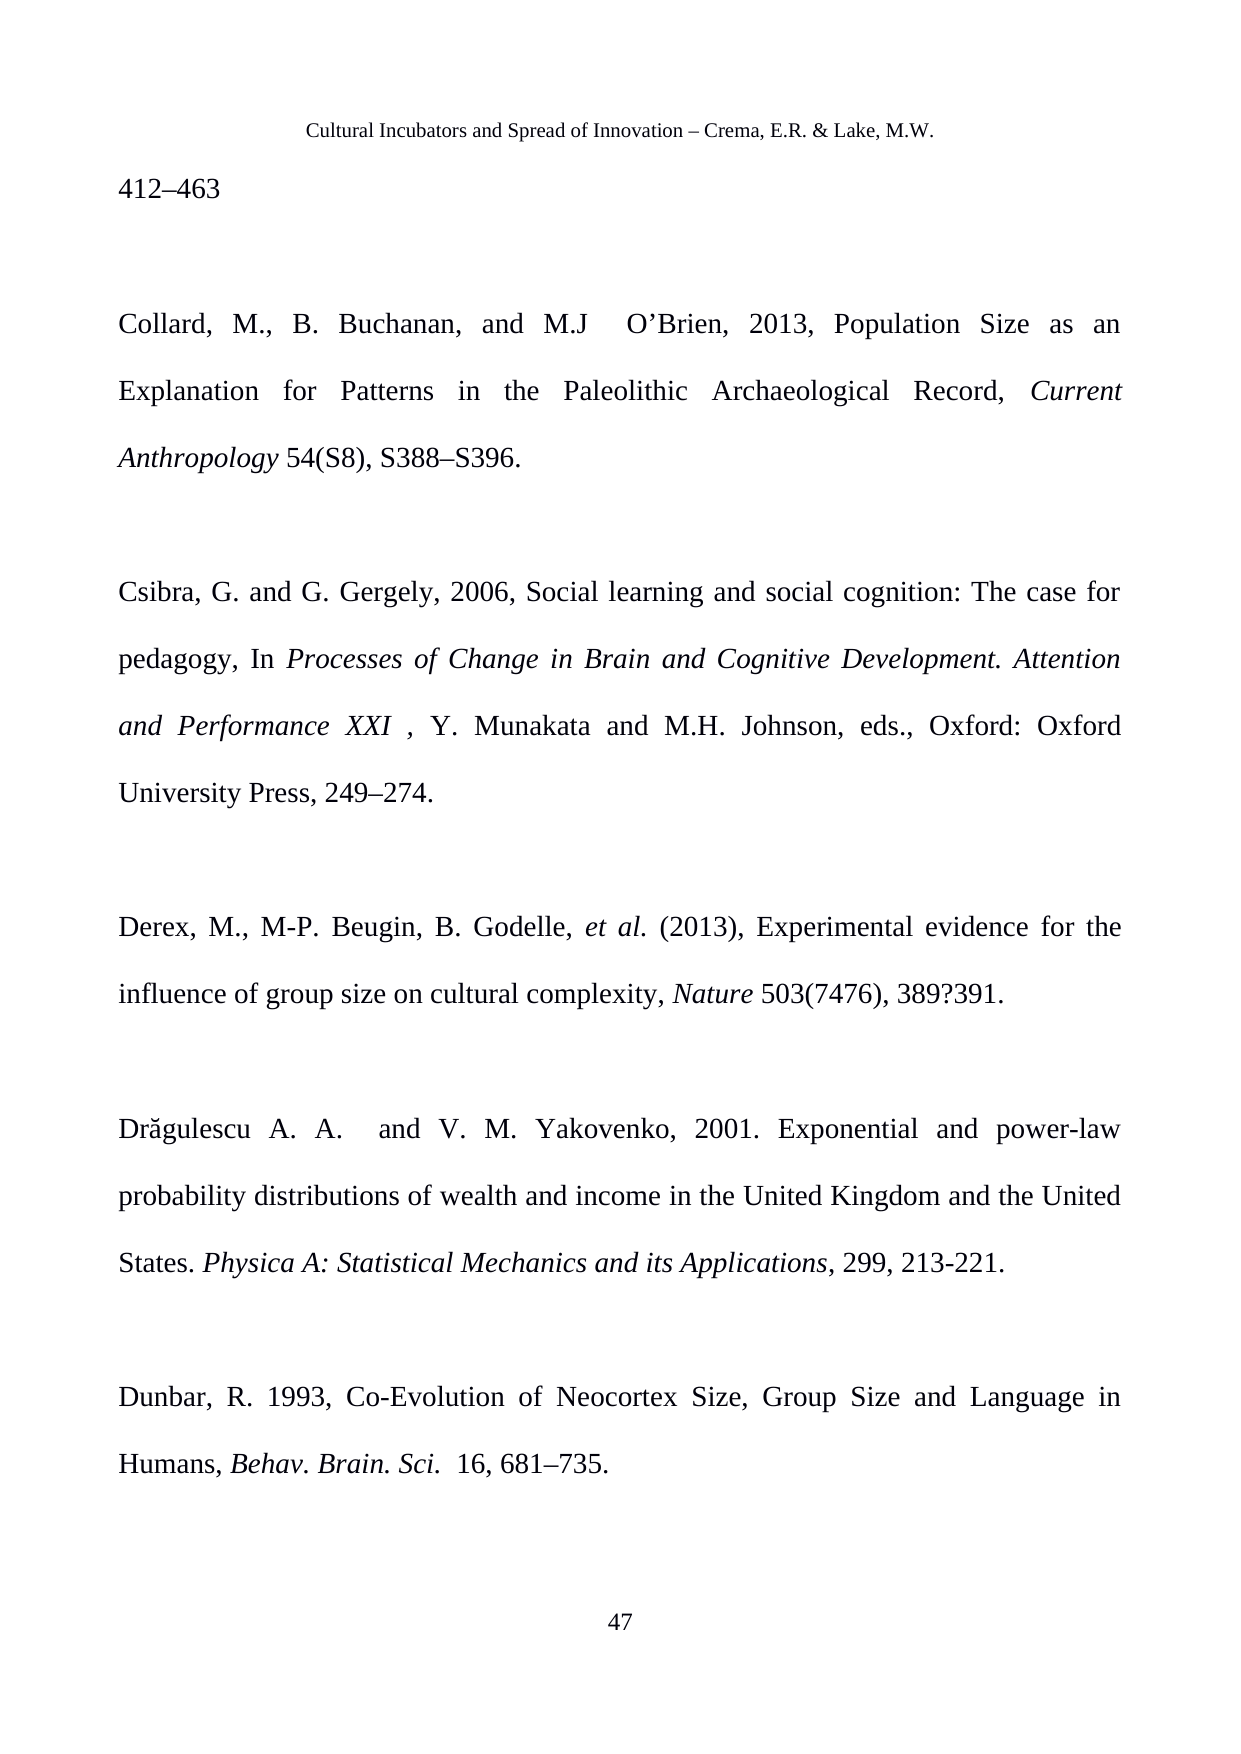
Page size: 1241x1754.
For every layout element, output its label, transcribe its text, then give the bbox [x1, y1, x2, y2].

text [118, 172, 1122, 205]
text Collard, M., B. Buchanan, and M.J O’Brien, 2013, Population Size as an Explanation for Patterns in the Paleolithic Archaeological Record, Current Anthropology 54(S8), S388–S396. [118, 306, 1122, 473]
text Drăgulescu A. A. and V. M. Yakovenko, 2001. Exponential and power-law probability distributions of wealth and income in the United Kingdom and the United States. Physica A: Statistical Mechanics and its Applications, 299, 213-221. [118, 1111, 1122, 1278]
text Csibra, G. and G. Gergely, 2006, Social learning and social cognition: The case for pedagogy, In Processes of Change in Brain and Cognitive Development. Attention and Performance XXI , Y. Munakata and M.H. Johnson, eds., Oxford: Oxford University Press, 249–274. [118, 574, 1122, 809]
text Dunbar, R. 1993, Co-Evolution of Neocortex Size, Group Size and Language in Humans, Behav. Brain. Sci. 16, 681–735. [118, 1379, 1122, 1480]
text Derex, M., M-P. Beugin, B. Godelle, et al. (2013), Experimental evidence for the influence of group size on cultural complexity, Nature 503(7476), 389?391. [118, 909, 1122, 1010]
